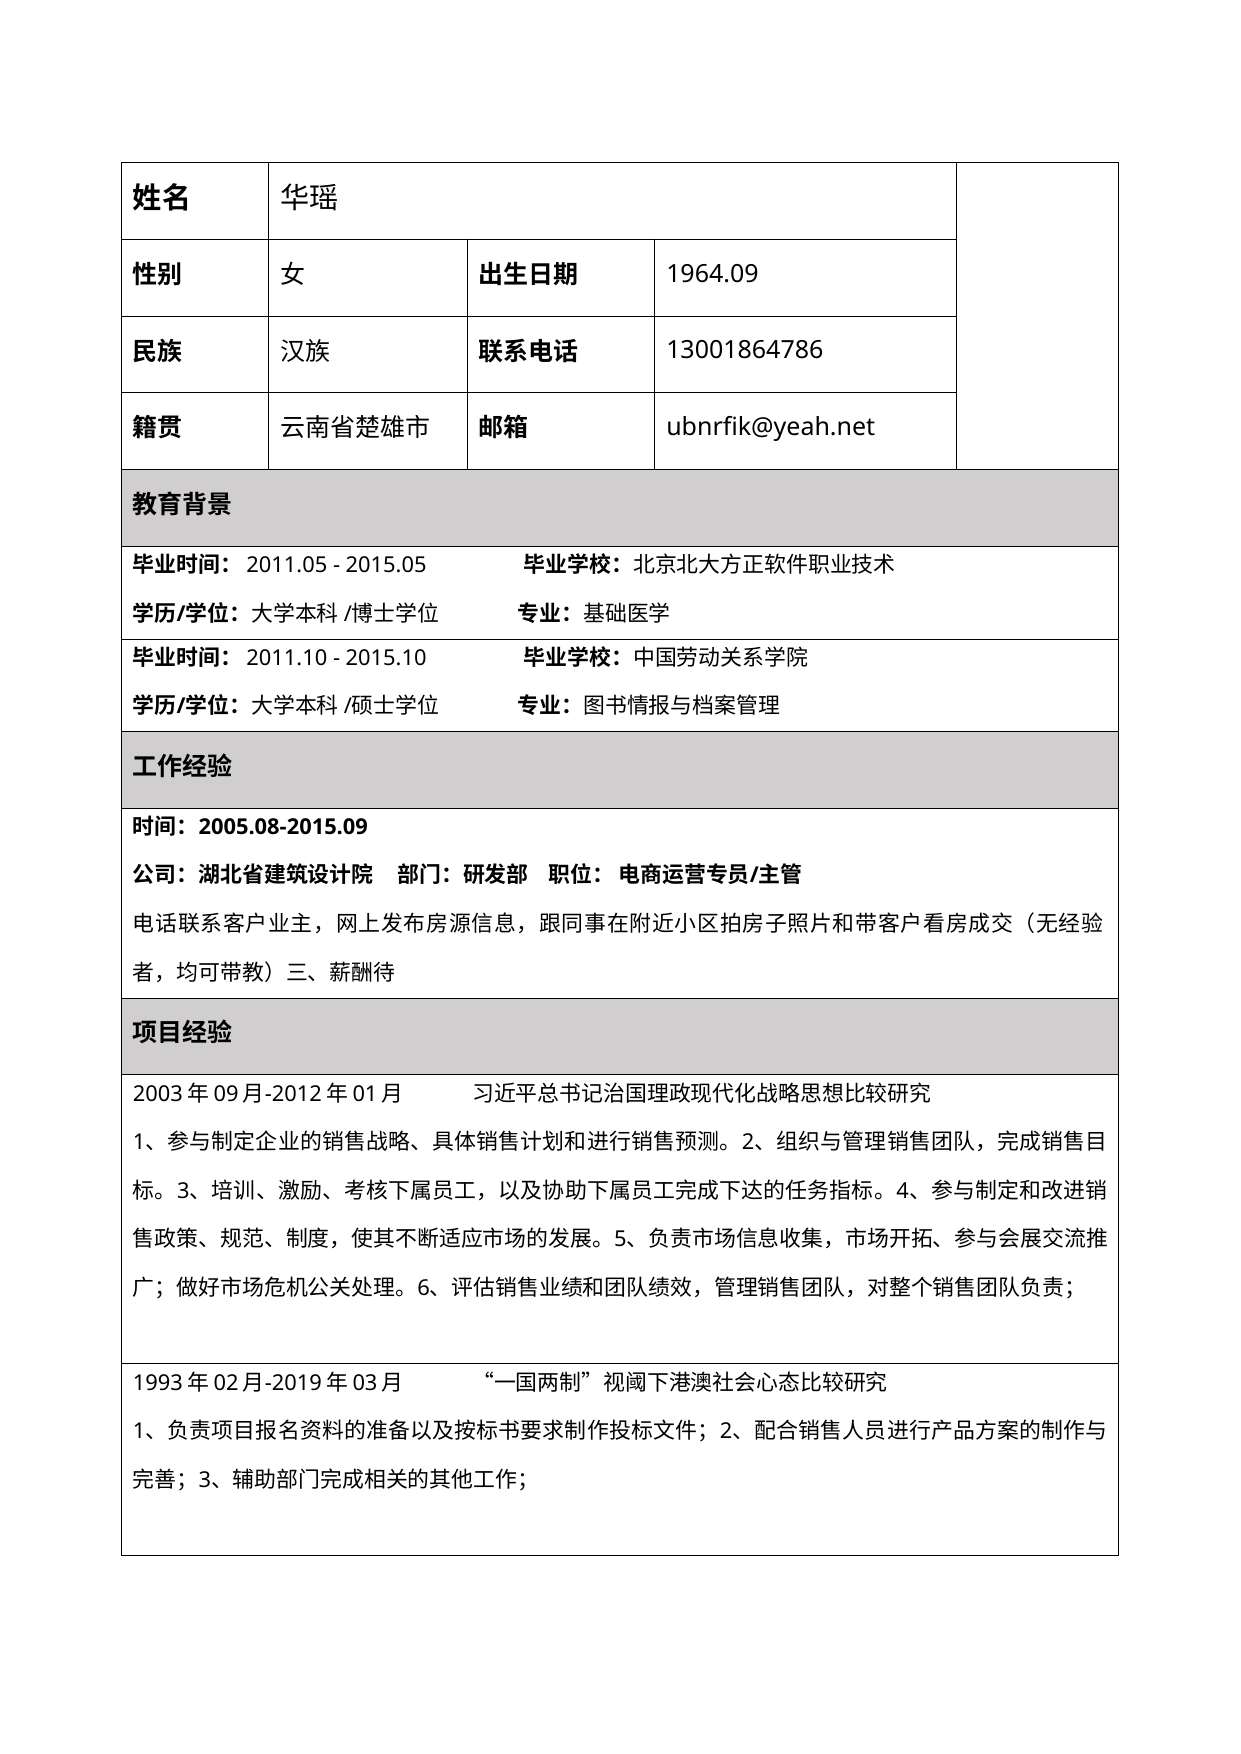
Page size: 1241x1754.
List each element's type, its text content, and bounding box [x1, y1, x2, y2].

table_cell 时间：2005.08-2015.09 公司：湖北省建筑设计院 部门：研发部 职位： 电商运营专员/主管 电话联系客户业主，网上发布房源信息，跟同事在附近小区拍房子照片和带客户看房成交（无经验者，均可带教）三、薪酬待 [122, 809, 1118, 997]
table_cell 联系电话 [468, 317, 654, 392]
table_cell 毕业时间： 2011.10 - 2015.10 毕业学校：中国劳动关系学院 学历/学位：大学本科 /硕士学位 专业：图书情报与档案管理 [122, 640, 1118, 731]
table_cell ubnrfik@yeah.net [655, 393, 956, 469]
table_header 姓名 [122, 163, 268, 239]
table_cell 教育背景 [122, 470, 1118, 546]
table_cell 邮箱 [468, 393, 654, 469]
table_cell 2003年09月-2012年01月 习近平总书记治国理政现代化战略思想比较研究 1、参与制定企业的销售战略、具体销售计划和进行销售预测。2、组织与管理销售团队，完成销售目标。3、培训、激励、考核下属员工，以及协助下属员工完成下达的任务指标。4、参与制定和改进销售政策、规范、制度，使其不断适应市场的发展。5、负责市场信息收集，市场开拓、参与会展交流推广；做好市场危机公关处理。6、评估销售业绩和团队绩效，管理销售团队，对整个销售团队负责； [122, 1075, 1118, 1363]
table_header 华瑶 [269, 163, 956, 239]
table_cell 1964.09 [655, 240, 956, 316]
table_cell 民族 [122, 317, 268, 392]
table_cell 项目经验 [122, 999, 1118, 1074]
table_cell 1993年02月-2019年03月 “一国两制”视阈下港澳社会心态比较研究 1、负责项目报名资料的准备以及按标书要求制作投标文件；2、配合销售人员进行产品方案的制作与完善；3、辅助部门完成相关的其他工作； [122, 1364, 1118, 1555]
table_header [957, 163, 1118, 469]
table_cell 籍贯 [122, 393, 268, 469]
table_cell 毕业时间： 2011.05 - 2015.05 毕业学校：北京北大方正软件职业技术 学历/学位：大学本科 /博士学位 专业：基础医学 [122, 547, 1118, 638]
table_cell 汉族 [269, 317, 467, 392]
table_cell 出生日期 [468, 240, 654, 316]
table_cell 性别 [122, 240, 268, 316]
table_cell 女 [269, 240, 467, 316]
table_cell 云南省楚雄市 [269, 393, 467, 469]
table_cell 工作经验 [122, 732, 1118, 808]
table_cell 13001864786 [655, 317, 956, 392]
